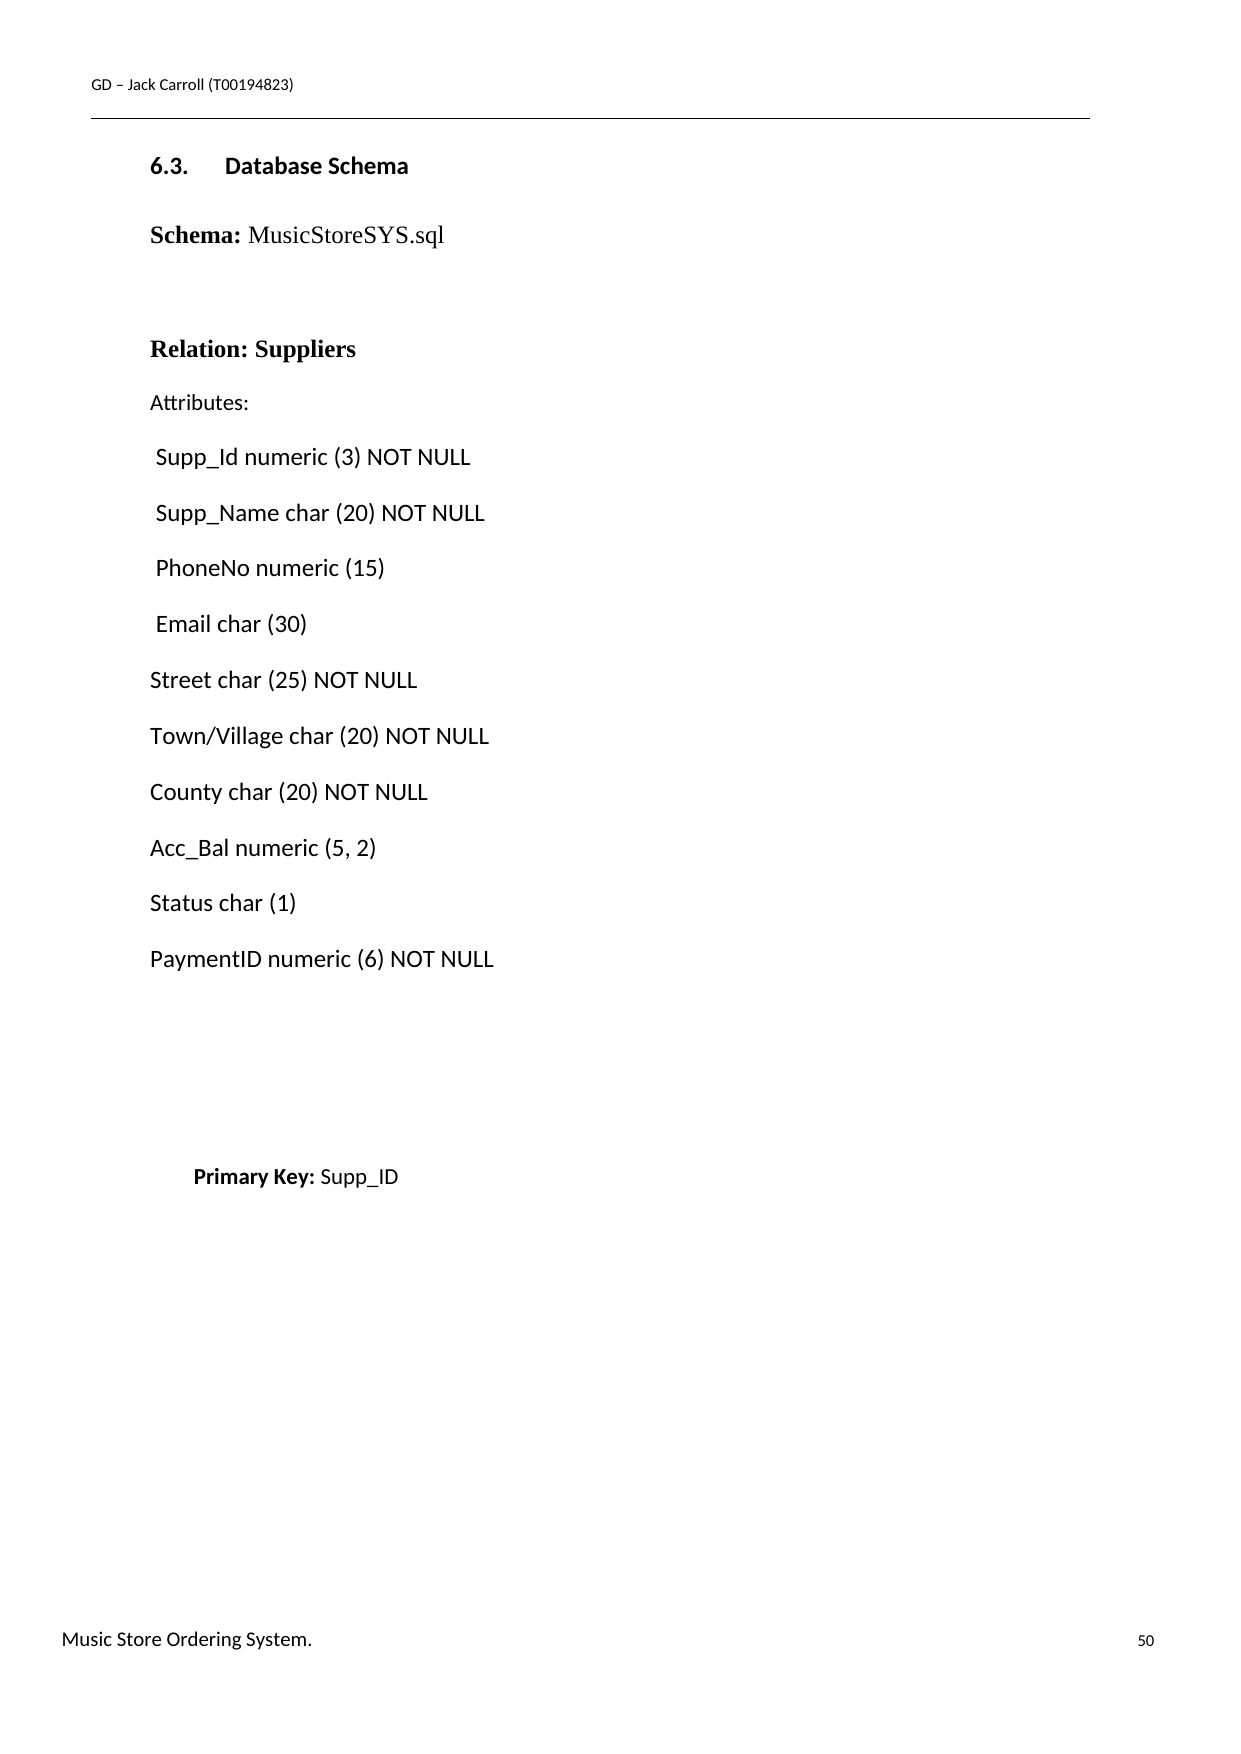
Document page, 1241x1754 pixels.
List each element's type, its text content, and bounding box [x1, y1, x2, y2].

text Schema: MusicStoreSYS.sql [150, 220, 1107, 249]
text PhoneNo numeric (15) [150, 553, 1240, 583]
text Status char (1) [150, 888, 1240, 918]
text Supp_Id numeric (3) NOT NULL [150, 441, 1240, 471]
text Acc_Bal numeric (5, 2) [150, 832, 1240, 862]
text Attributes: [150, 388, 1240, 416]
text Town/Village char (20) NOT NULL [150, 720, 1240, 751]
text County char (20) NOT NULL [150, 776, 1240, 806]
text PaymentID numeric (6) NOT NULL [150, 943, 1240, 974]
subtitle Database Schema [150, 150, 1107, 181]
text Supp_Name char (20) NOT NULL [150, 497, 1240, 527]
text Street char (25) NOT NULL [150, 664, 1240, 695]
text Primary Key: Supp_ID [150, 1162, 1107, 1190]
text Email char (30) [150, 608, 1240, 639]
text Relation: Suppliers [150, 334, 1107, 363]
